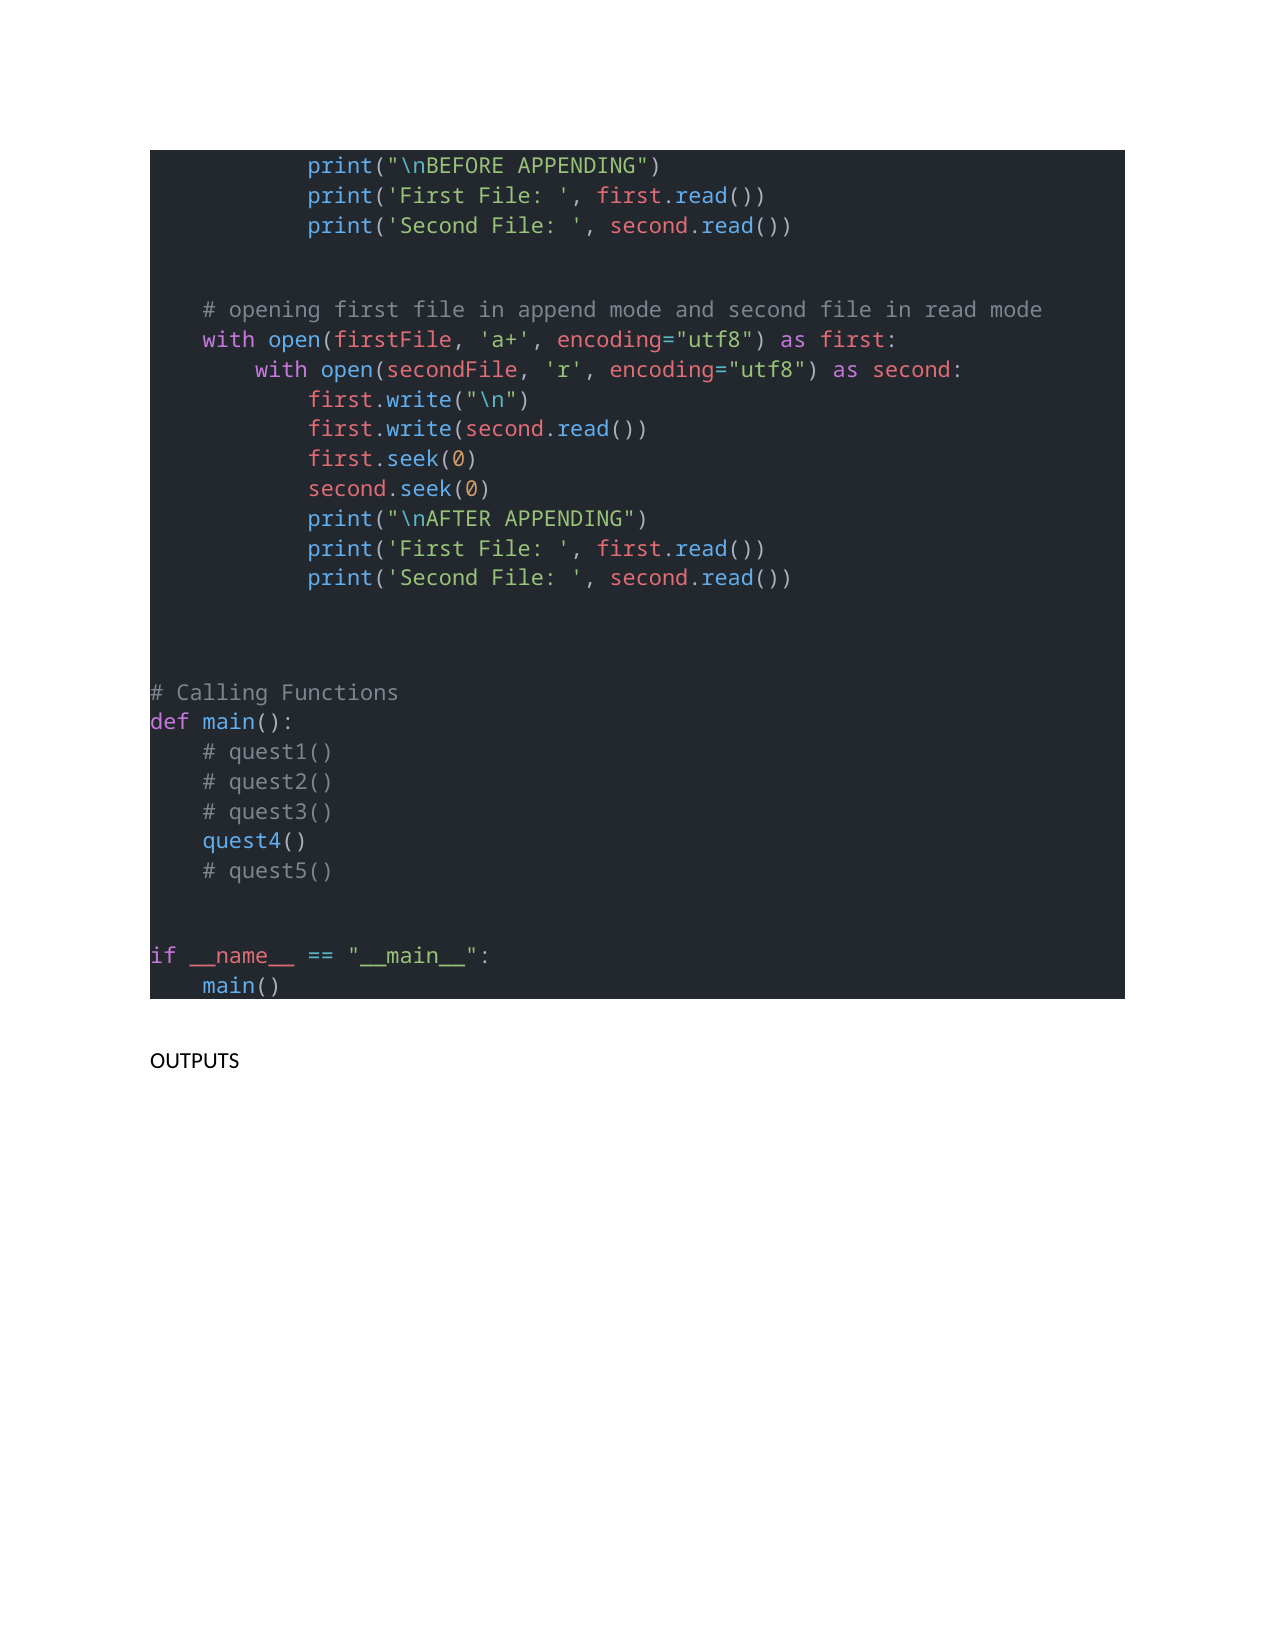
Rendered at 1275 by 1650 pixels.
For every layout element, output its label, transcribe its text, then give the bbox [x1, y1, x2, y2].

text quest4() [150, 826, 1125, 855]
text second.seek(0) [150, 473, 1125, 503]
text if __name__ == "__main__": [150, 940, 1125, 970]
text first.write("\n") [150, 383, 1125, 413]
text # opening first file in append mode and second file in read mode [150, 294, 1125, 324]
text print('Second File: ', second.read()) [150, 209, 1125, 239]
text def main(): [150, 706, 1125, 736]
text with open(secondFile, 'r', encoding="utf8") as second: [150, 354, 1125, 383]
text print('Second File: ', second.read()) [150, 562, 1125, 592]
text first.seek(0) [150, 443, 1125, 473]
text print('First File: ', first.read()) [150, 532, 1125, 562]
text with open(firstFile, 'a+', encoding="utf8") as first: [150, 324, 1125, 354]
text # quest3() [150, 796, 1125, 826]
text # quest2() [150, 766, 1125, 796]
text print('First File: ', first.read()) [150, 180, 1125, 209]
text main() [150, 970, 1125, 999]
text # quest5() [150, 855, 1125, 885]
text # quest1() [150, 736, 1125, 766]
text print("\nAFTER APPENDING") [150, 503, 1125, 532]
text print("\nBEFORE APPENDING") [150, 150, 1125, 180]
text OUTPUTS [150, 1046, 1125, 1074]
text # Calling Functions [150, 677, 1125, 706]
text first.write(second.read()) [150, 413, 1125, 443]
